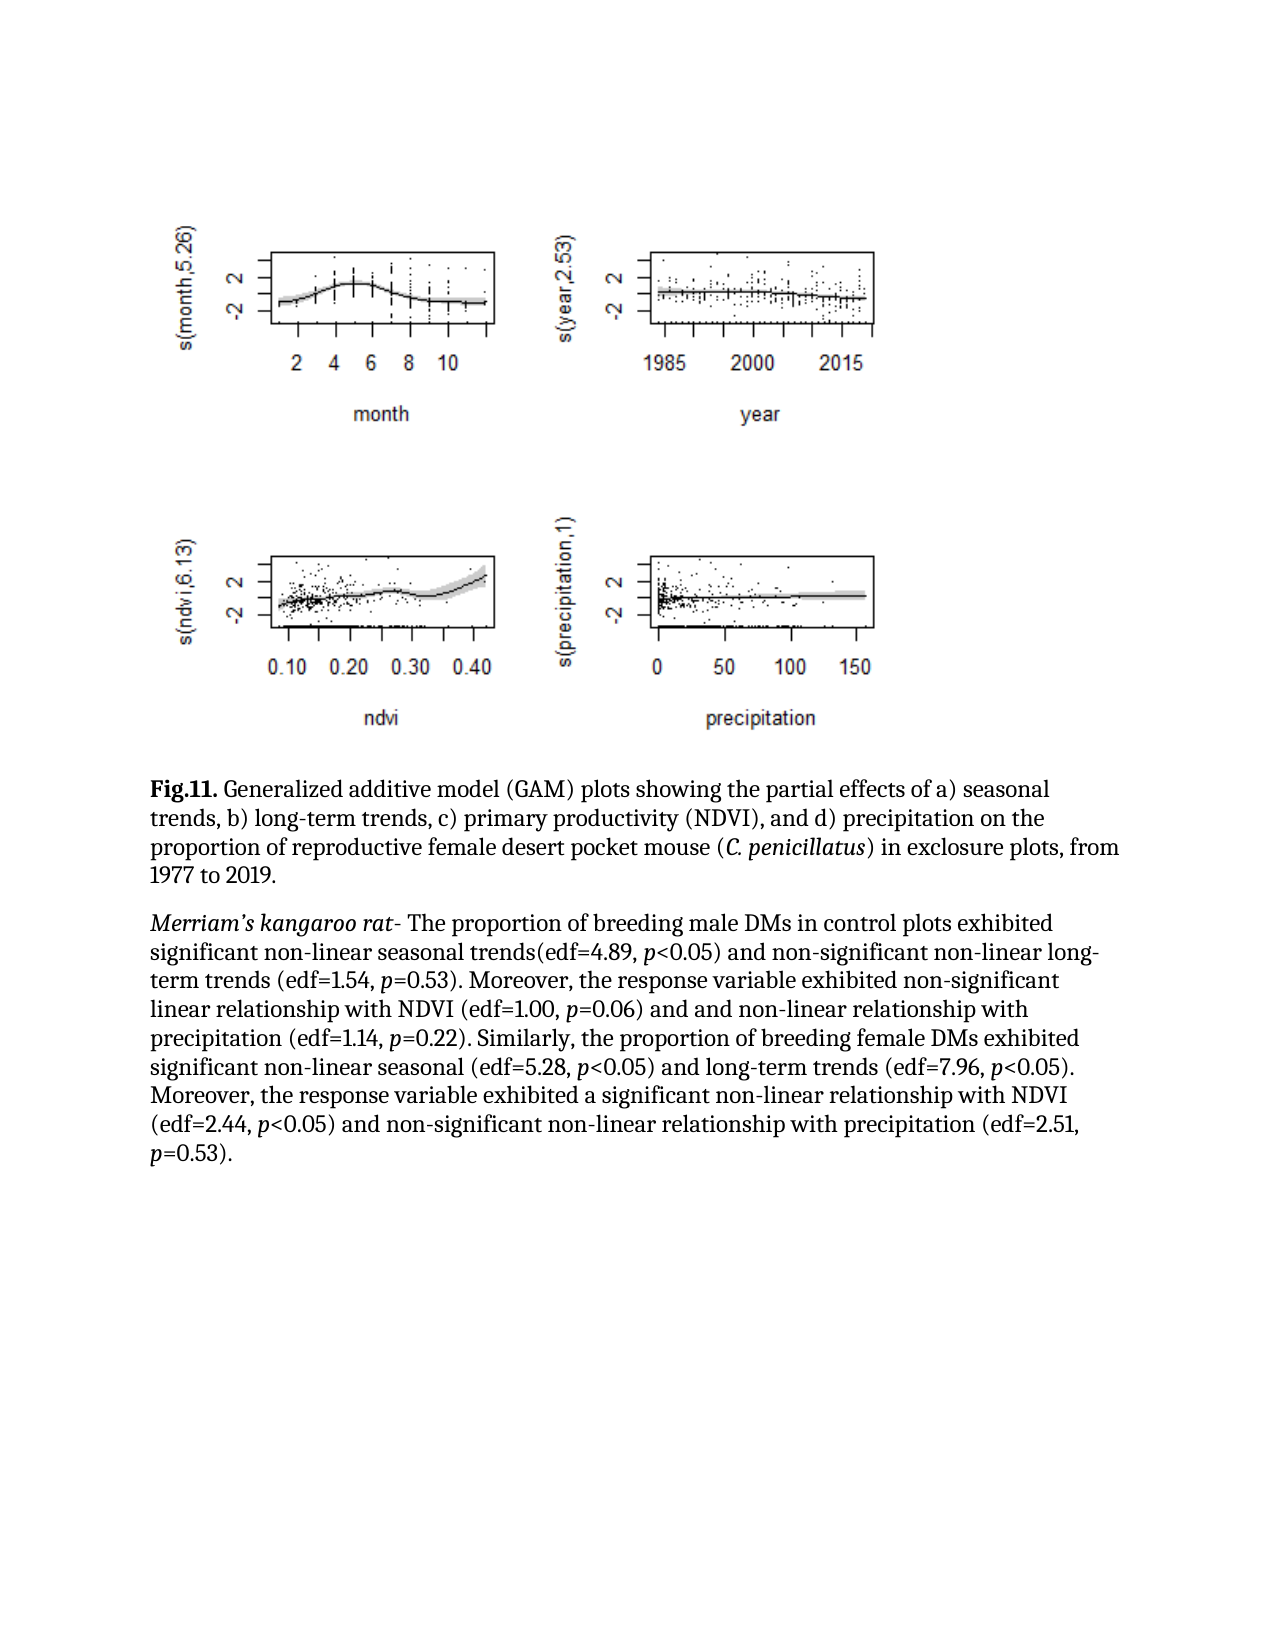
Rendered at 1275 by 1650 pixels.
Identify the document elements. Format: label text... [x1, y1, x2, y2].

text Merriam’s kangaroo rat- The proportion of breeding male DMs in control plots exhibited significant non-linear seasonal trends(edf=4.89, p<0.05) and non-significant non-linear long-term trends (edf=1.54, p=0.53). Moreover, the response variable exhibited non-significant linear relationship with NDVI (edf=1.00, p=0.06) and and non-linear relationship with precipitation (edf=1.14, p=0.22). Similarly, the proportion of breeding female DMs exhibited significant non-linear seasonal (edf=5.28, p<0.05) and long-term trends (edf=7.96, p<0.05). Moreover, the response variable exhibited a significant non-linear relationship with NDVI (edf=2.44, p<0.05) and non-significant non-linear relationship with precipitation (edf=2.51, p=0.53). [150, 909, 1125, 1168]
picture [168, 150, 927, 757]
text Fig.11. Generalized additive model (GAM) plots showing the partial effects of a) seasonal trends, b) long-term trends, c) primary productivity (NDVI), and d) precipitation on the proportion of reproductive female desert pocket mouse (C. penicillatus) in exclosure plots, from 1977 to 2019. [150, 775, 1125, 890]
